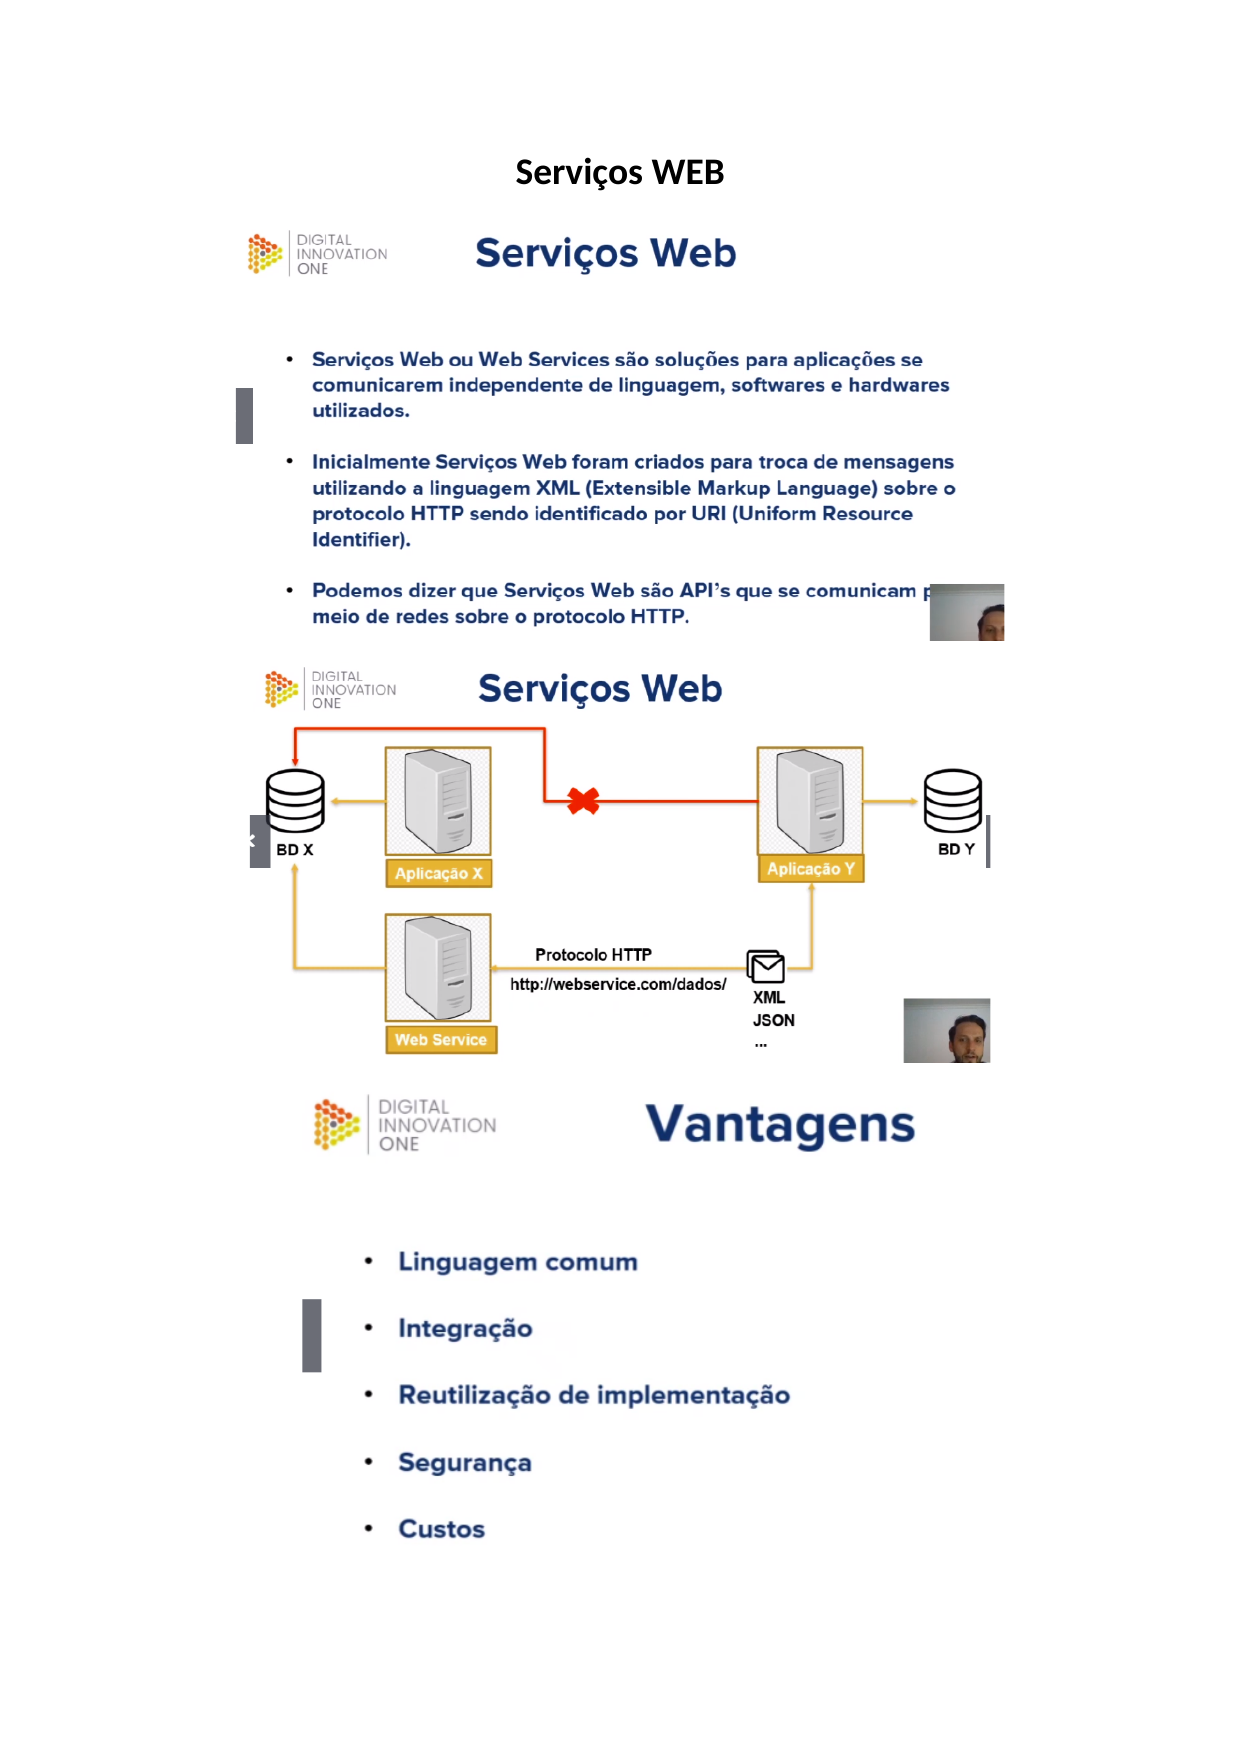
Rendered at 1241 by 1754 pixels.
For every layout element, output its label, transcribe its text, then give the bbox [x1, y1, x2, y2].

text Serviços WEB [177, 148, 1063, 193]
picture [249, 659, 991, 1063]
picture [235, 213, 1005, 641]
picture [302, 1081, 939, 1587]
